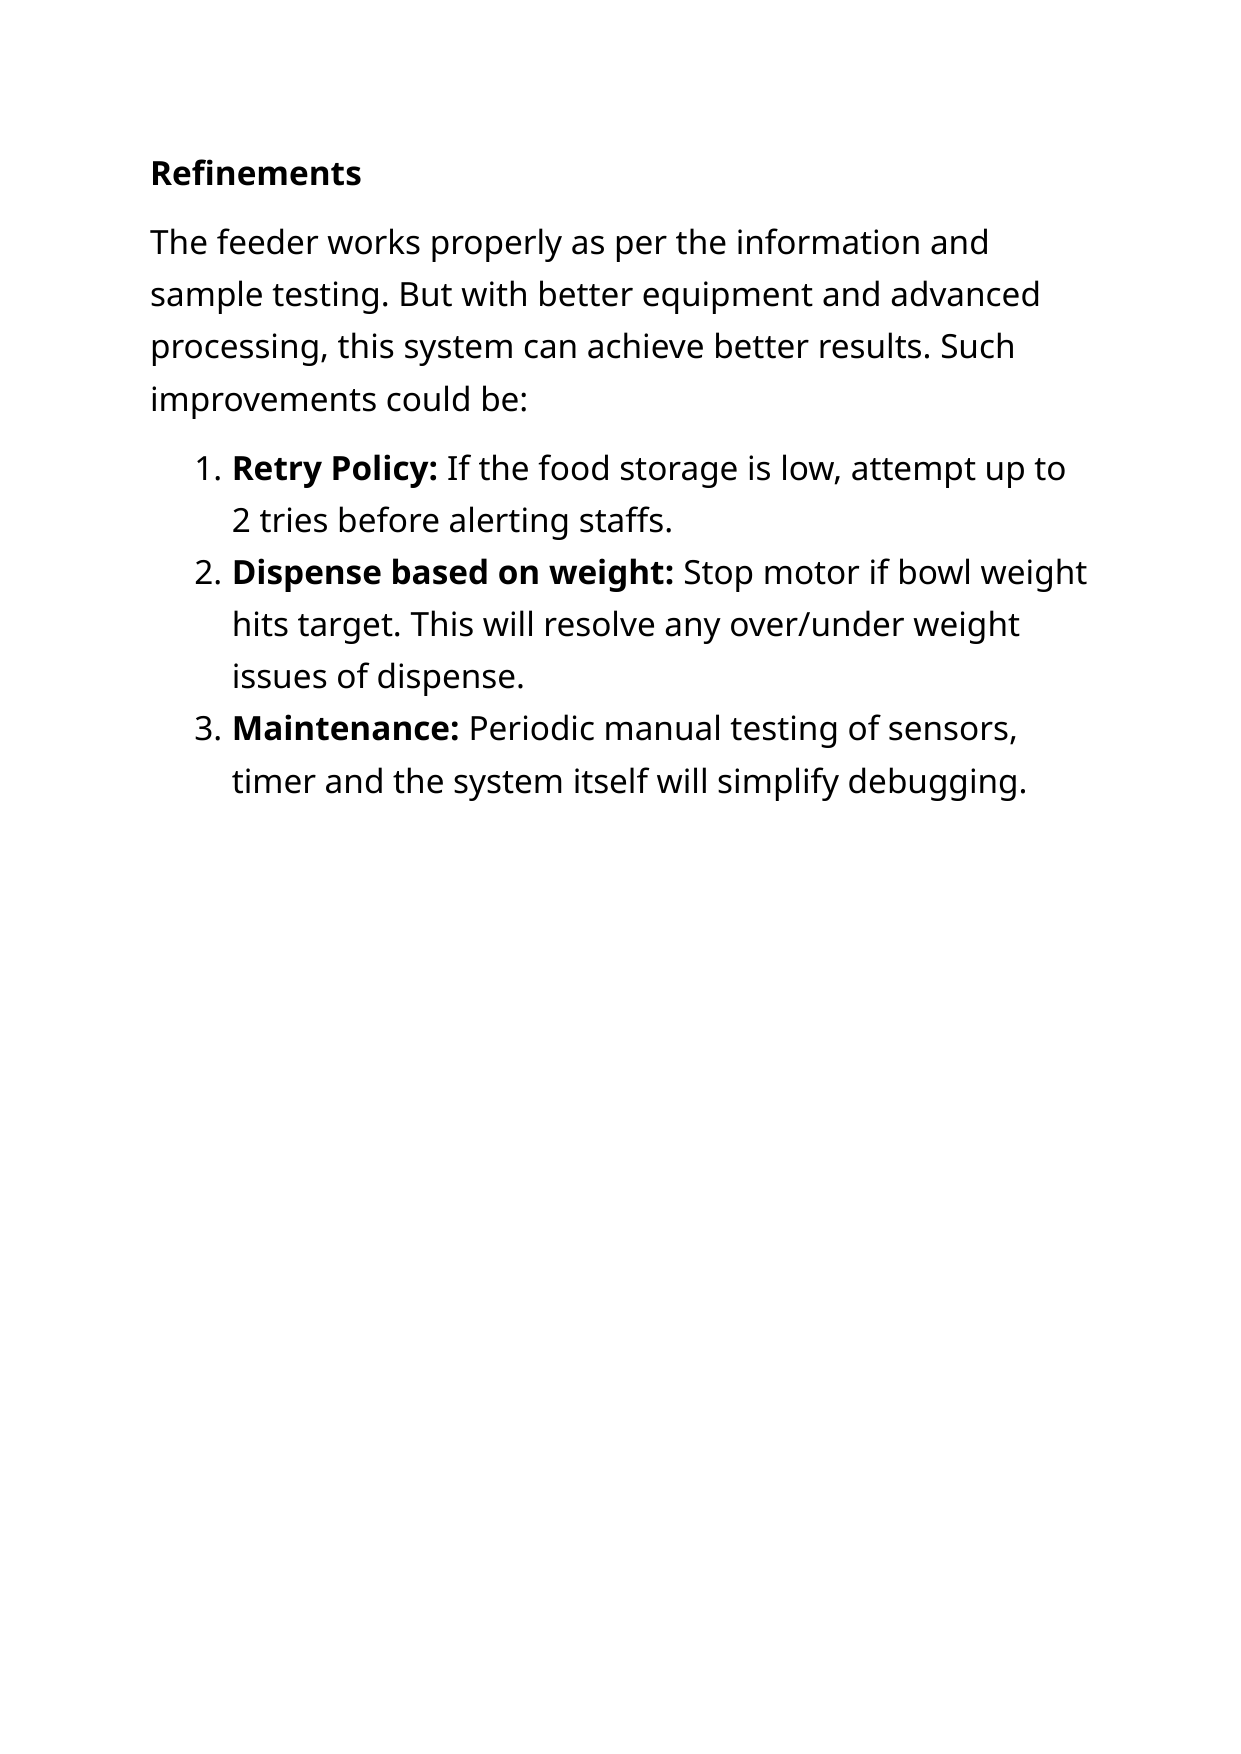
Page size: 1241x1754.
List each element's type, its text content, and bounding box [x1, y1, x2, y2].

text Refinements [150, 150, 1090, 195]
list Maintenance: Periodic manual testing of sensors, timer and the system itself will simplify debugging. [194, 705, 1090, 803]
text The feeder works properly as per the information and sample testing. But with better equipment and advanced processing, this system can achieve better results. Such improvements could be: [150, 219, 1090, 421]
list Retry Policy: If the food storage is low, attempt up to 2 tries before alerting staffs. [194, 444, 1090, 542]
list Dispense based on weight: Stop motor if bowl weight hits target. This will resolve any over/under weight issues of dispense. [194, 549, 1090, 698]
